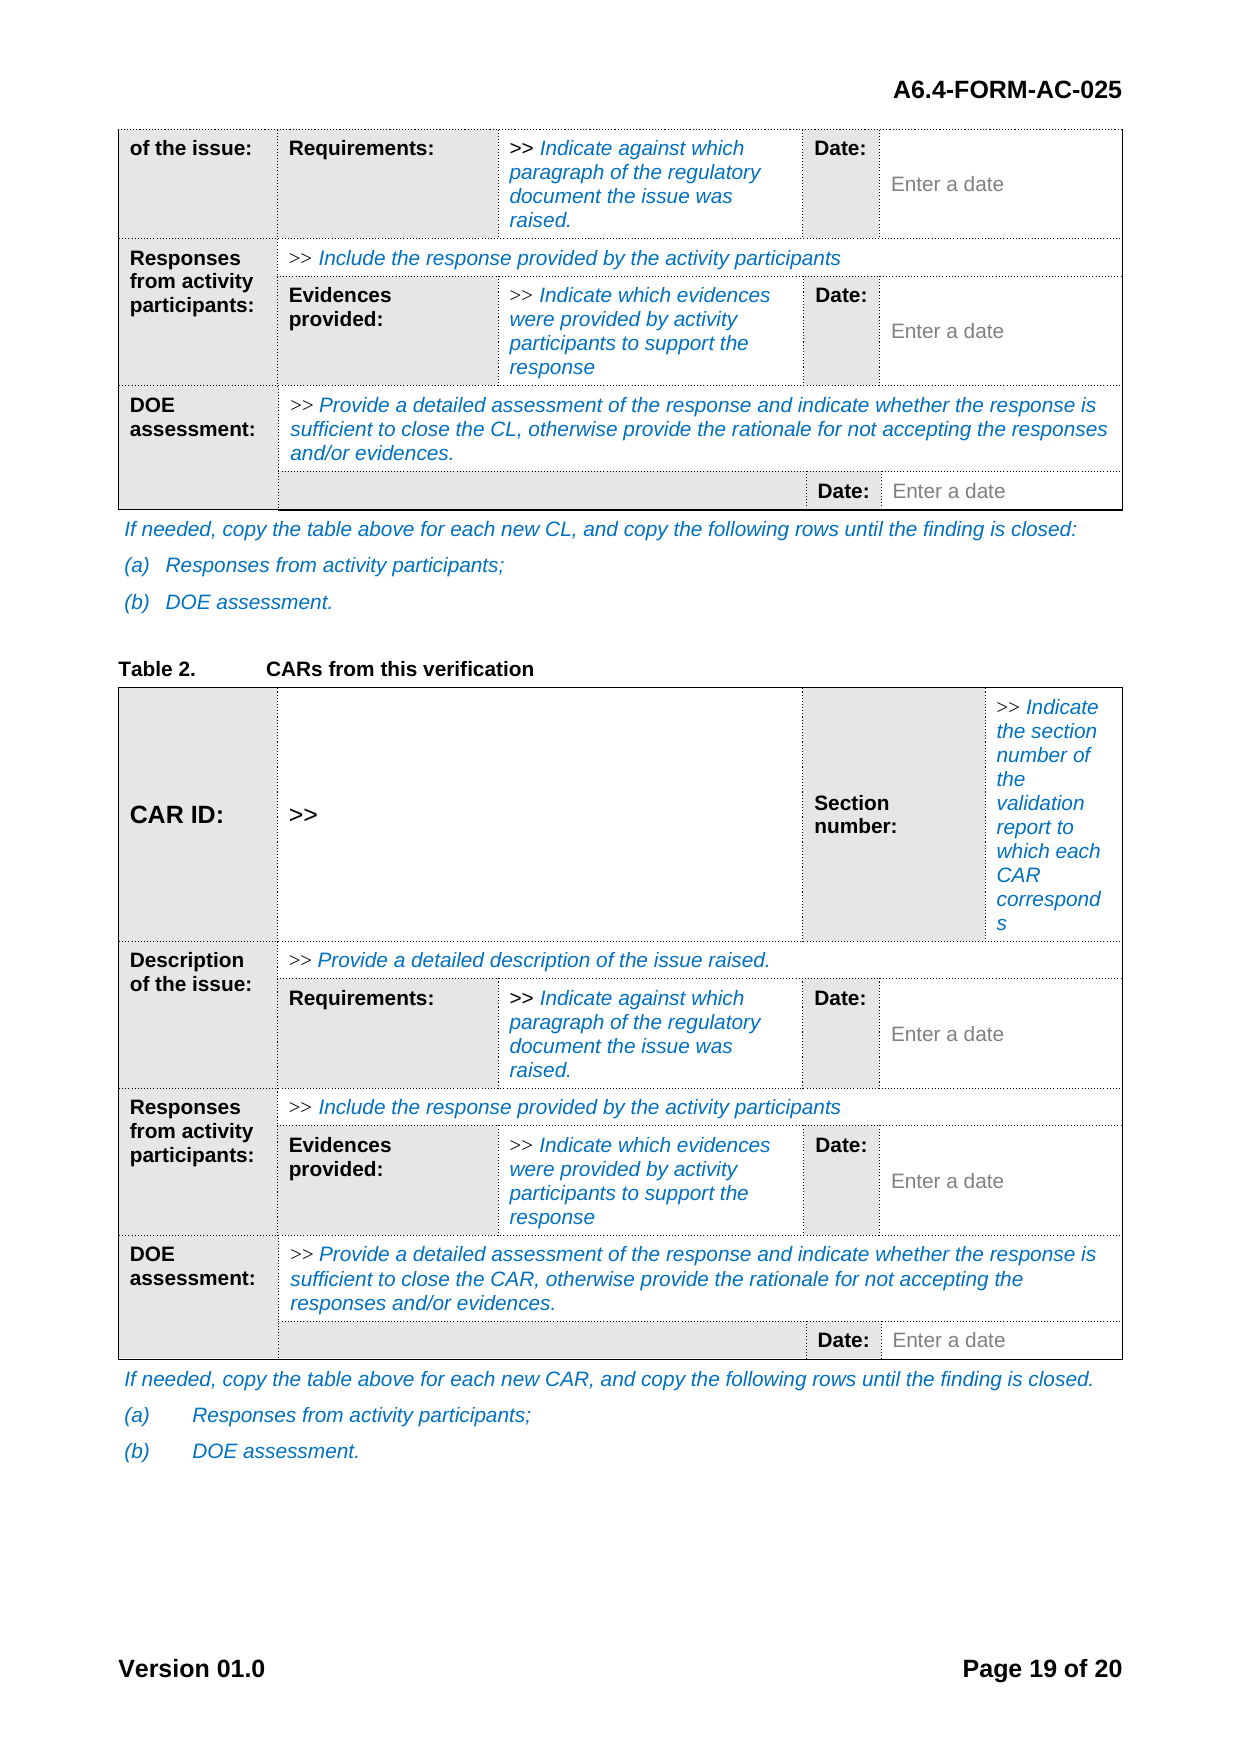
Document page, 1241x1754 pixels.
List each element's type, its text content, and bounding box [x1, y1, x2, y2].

text Table 2. CARs from this verification [118, 656, 1122, 680]
table_cell >> Indicate against which paragraph of the regulatory document the issue was raised. [498, 978, 803, 1088]
table_cell >> Indicate against which paragraph of the regulatory document the issue was raised. [498, 129, 803, 238]
text (a) Responses from activity participants; [124, 553, 1116, 577]
table_cell >> Indicate which evidences were provided by activity participants to support the response [498, 276, 804, 385]
table_cell >> Indicate which evidences were provided by activity participants to support the response [498, 1125, 804, 1235]
text (b) DOE assessment. [124, 590, 1116, 614]
table_cell >> Include the response provided by the activity participants [277, 238, 1122, 276]
table_cell >> Provide a detailed assessment of the response and indicate whether the response is sufficient to close the CAR, otherwise provide the rationale for not accepting the responses and/or evidences. [279, 1235, 1122, 1321]
table_header Section number: [803, 688, 985, 941]
table_cell Evidences provided: [277, 276, 498, 385]
text (b) DOE assessment. [124, 1439, 1116, 1463]
table_cell Date: [806, 471, 881, 509]
table_cell Date: [804, 276, 879, 385]
table_cell [279, 471, 806, 509]
table_header >> Indicate the section number of the validation report to which each CAR corresponds [985, 688, 1122, 941]
table_cell Date: [803, 129, 879, 238]
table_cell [119, 129, 277, 238]
table_cell Date: [803, 978, 879, 1088]
table_cell Description of the issue: [119, 941, 277, 1088]
table_cell Date: [804, 1125, 879, 1235]
table_header >> [277, 688, 803, 941]
text (a) Responses from activity participants; [124, 1403, 1116, 1427]
table_cell Date: [806, 1321, 881, 1358]
table_cell Responses from activity participants: [119, 238, 277, 385]
text If needed, copy the table above for each new CL, and copy the following rows until the finding is closed: [124, 517, 1116, 541]
table_cell Requirements: [277, 978, 498, 1088]
table_cell DOE assessment: [119, 1235, 279, 1358]
text If needed, copy the table above for each new CAR, and copy the following rows until the finding is closed. [124, 1366, 1116, 1390]
table_cell DOE assessment: [119, 385, 279, 509]
table_cell >> Include the response provided by the activity participants [277, 1088, 1122, 1125]
table_cell >> Provide a detailed assessment of the response and indicate whether the response is sufficient to close the CL, otherwise provide the rationale for not accepting the responses and/or evidences. [279, 385, 1122, 471]
table_header CAR ID: [119, 688, 277, 941]
table_cell Requirements: [277, 129, 498, 238]
table_cell [279, 1321, 806, 1358]
table_cell Responses from activity participants: [119, 1088, 277, 1235]
table_cell Evidences provided: [277, 1125, 498, 1235]
table_cell >> Provide a detailed description of the issue raised. [277, 941, 1122, 978]
